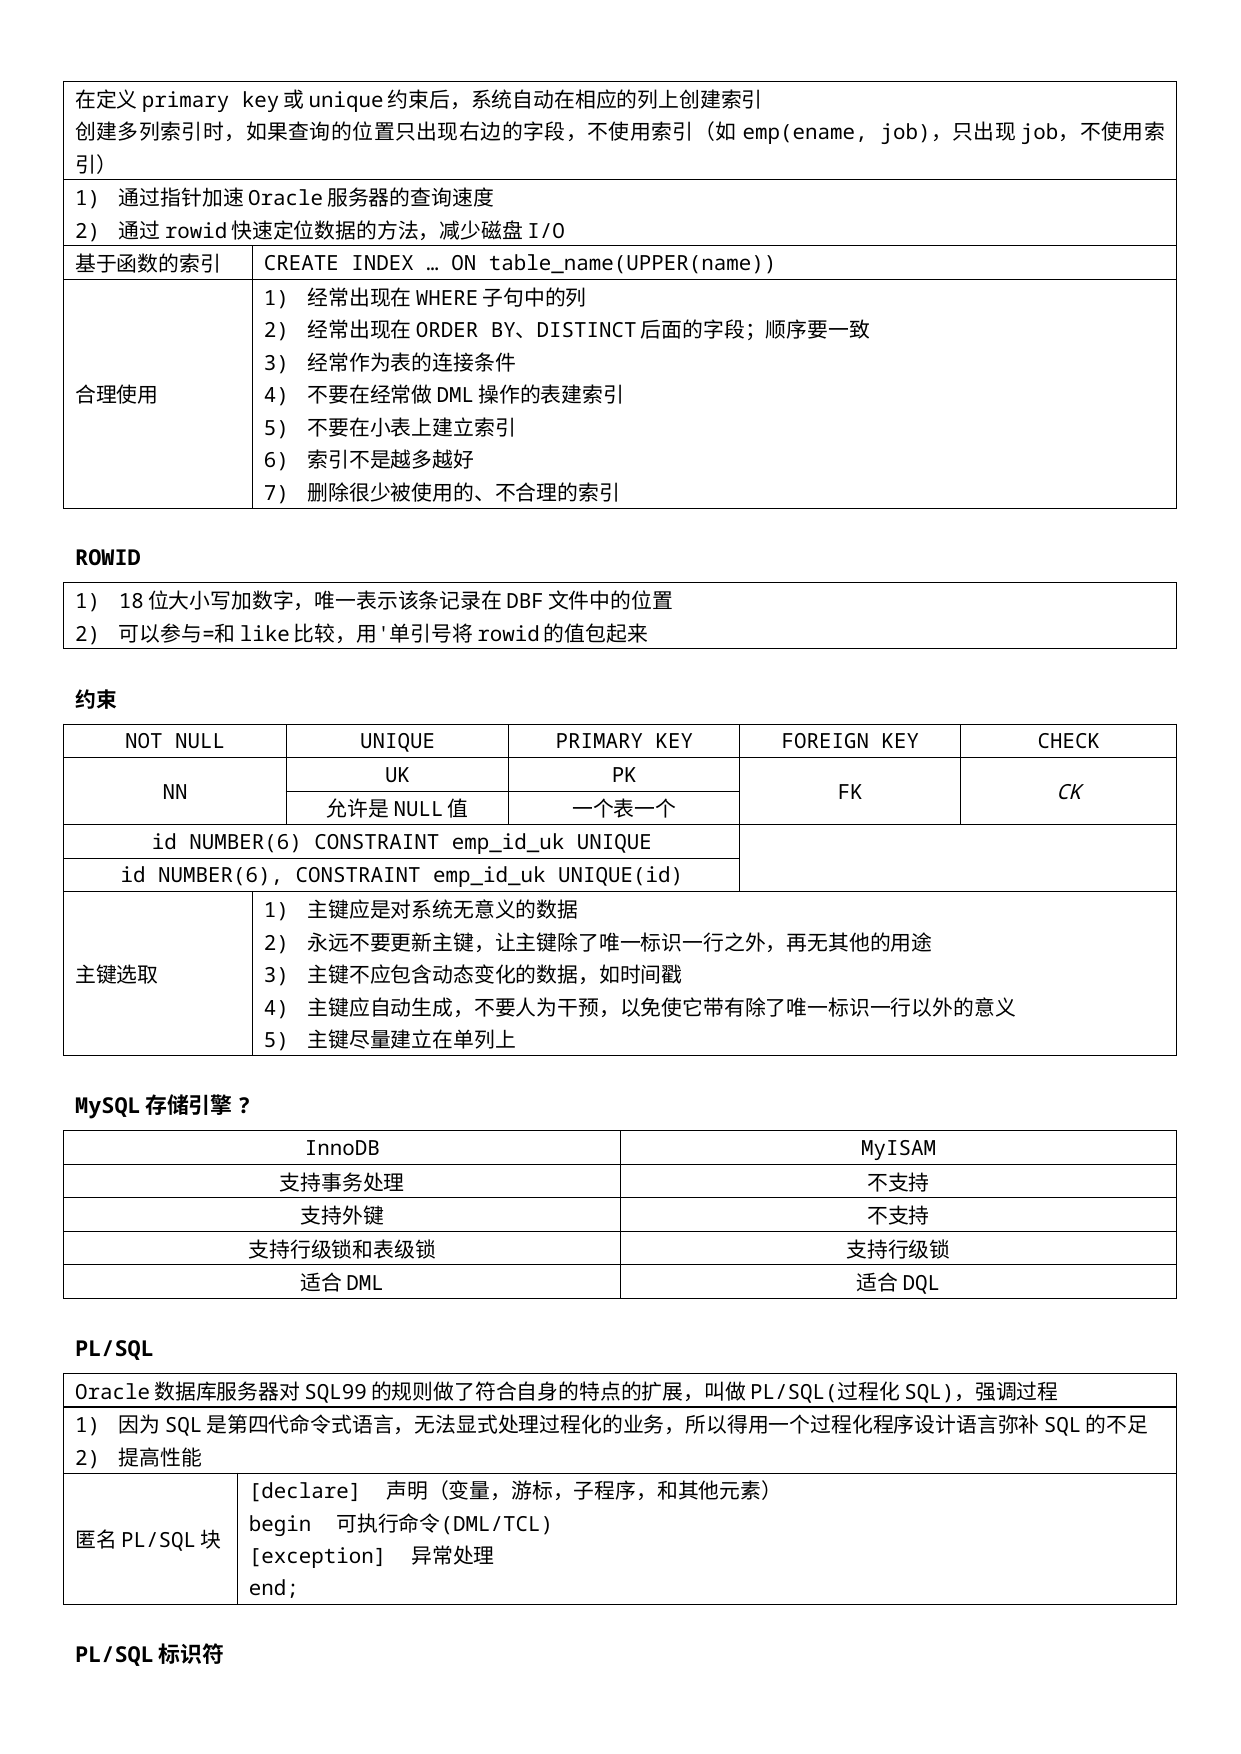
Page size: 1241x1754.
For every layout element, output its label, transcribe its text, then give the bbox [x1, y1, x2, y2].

subtitle 约束 [75, 682, 1165, 714]
table_header CHECK [961, 725, 1176, 757]
table_cell 适合DQL [621, 1265, 1176, 1298]
table_cell UK [287, 758, 508, 791]
subtitle PL/SQL [75, 1331, 1165, 1364]
table_cell 主键选取 [64, 892, 252, 1055]
table_cell 支持行级锁 [621, 1232, 1176, 1264]
table_cell 一个表一个 [509, 792, 739, 824]
table_cell 匿名PL/SQL块 [64, 1474, 237, 1603]
table_header InnoDB [64, 1131, 620, 1164]
table_cell [740, 825, 1176, 891]
table_header Oracle数据库服务器对SQL99的规则做了符合自身的特点的扩展，叫做PL/SQL(过程化SQL)，强调过程 [64, 1374, 1176, 1406]
table_cell FK [740, 758, 960, 824]
table_header UNIQUE [287, 725, 508, 757]
table_cell id NUMBER(6) CONSTRAINT emp_id_uk UNIQUE [64, 825, 739, 858]
table_header MyISAM [621, 1131, 1176, 1164]
table_header PRIMARY KEY [509, 725, 739, 757]
table_header NOT NULL [64, 725, 286, 757]
table_cell 经常出现在WHERE子句中的列 经常出现在ORDER BY、DISTINCT后面的字段；顺序要一致 经常作为表的连接条件 不要在经常做DML操作的表建索引 不要在小表上建立索引 索引不是越多越好 删除很少被使用的、不合理的索引 [253, 280, 1176, 507]
table_cell PK [509, 758, 739, 791]
table_header FOREIGN KEY [740, 725, 960, 757]
table_cell 主键应是对系统无意义的数据 永远不要更新主键，让主键除了唯一标识一行之外，再无其他的用途 主键不应包含动态变化的数据，如时间戳 主键应自动生成，不要人为干预，以免使它带有除了唯一标识一行以外的意义 主键尽量建立在单列上 [253, 892, 1176, 1055]
table_cell 支持事务处理 [64, 1165, 620, 1197]
subtitle MySQL存储引擎 ? [75, 1088, 1165, 1121]
table_cell 不支持 [621, 1165, 1176, 1197]
table_header 18位大小写加数字，唯一表示该条记录在DBF文件中的位置 可以参与=和like比较，用'单引号将rowid的值包起来 [64, 583, 1176, 648]
table_cell [declare] 声明（变量，游标，子程序，和其他元素） begin 可执行命令(DML/TCL) [exception] 异常处理 end; [238, 1474, 1176, 1603]
table_cell CK [961, 758, 1176, 824]
table_cell NN [64, 758, 286, 824]
table_cell 因为SQL是第四代命令式语言，无法显式处理过程化的业务，所以得用一个过程化程序设计语言弥补SQL的不足 提高性能 [64, 1408, 1176, 1472]
table_cell 合理使用 [64, 280, 252, 507]
table_cell 适合DML [64, 1265, 620, 1298]
table_cell CREATE INDEX … ON table_name(UPPER(name)) [253, 246, 1176, 279]
table_cell 不支持 [621, 1198, 1176, 1231]
table_cell 支持外键 [64, 1198, 620, 1231]
subtitle ROWID [75, 541, 1165, 573]
table_cell 支持行级锁和表级锁 [64, 1232, 620, 1264]
subtitle PL/SQL标识符 [75, 1637, 1165, 1669]
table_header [64, 82, 1176, 179]
table_cell 通过指针加速Oracle服务器的查询速度 通过rowid快速定位数据的方法，减少磁盘I/O [64, 180, 1176, 245]
table_cell 基于函数的索引 [64, 246, 252, 279]
table_cell 允许是NULL值 [287, 792, 508, 824]
table_cell id NUMBER(6), CONSTRAINT emp_id_uk UNIQUE(id) [64, 859, 739, 891]
